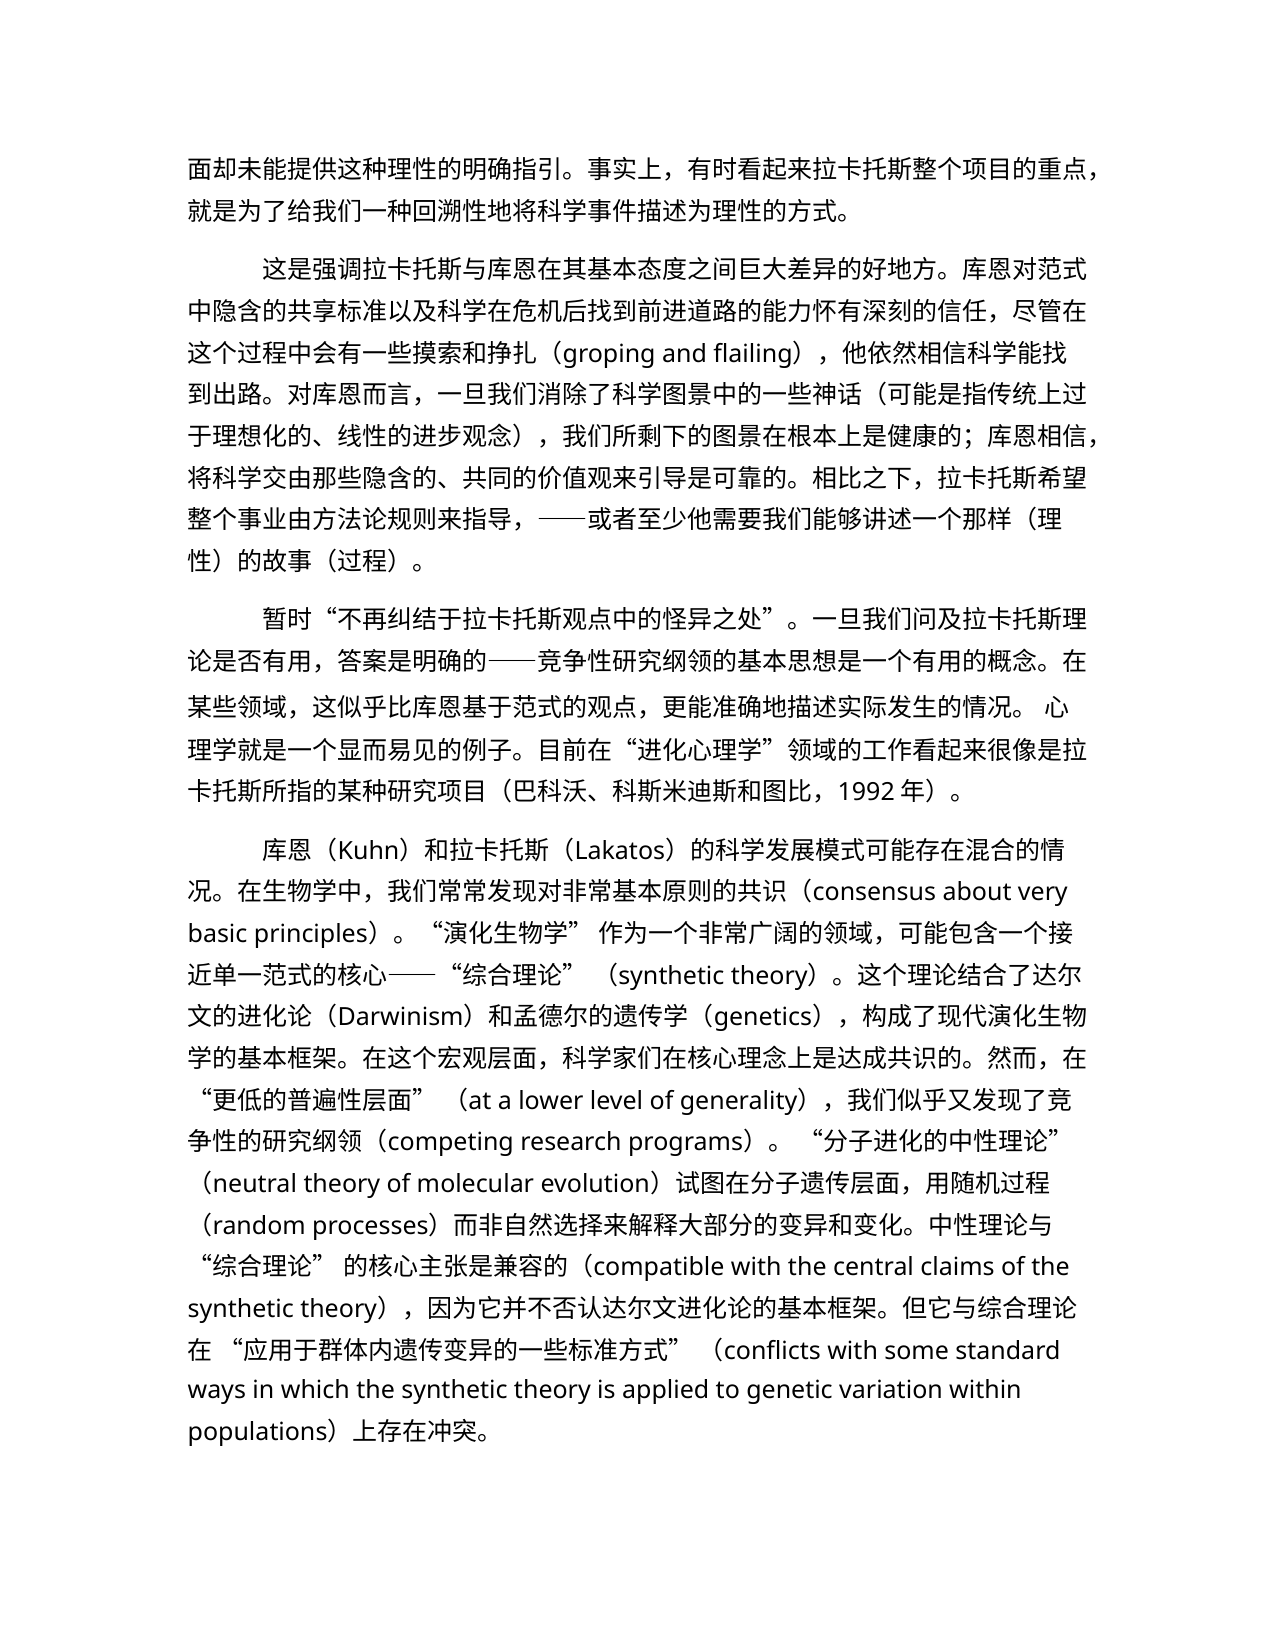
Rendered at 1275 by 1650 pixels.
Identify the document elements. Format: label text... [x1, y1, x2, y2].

text 库恩（Kuhn）和拉卡托斯（Lakatos）的科学发展模式可能存在混合的情况。在生物学中，我们常常发现对非常基本原则的共识（consensus about very basic principles）。“演化生物学” 作为一个非常广阔的领域，可能包含一个接近单一范式的核心——“综合理论” （synthetic theory）。这个理论结合了达尔文的进化论（Darwinism）和孟德尔的遗传学（genetics），构成了现代演化生物学的基本框架。在这个宏观层面，科学家们在核心理念上是达成共识的。然而，在 “更低的普遍性层面” （at a lower level of generality），我们似乎又发现了竞争性的研究纲领（competing research programs）。 “分子进化的中性理论” （neutral theory of molecular evolution）试图在分子遗传层面，用随机过程（random processes）而非自然选择来解释大部分的变异和变化。中性理论与 “综合理论” 的核心主张是兼容的（compatible with the central claims of the synthetic theory），因为它并不否认达尔文进化论的基本框架。但它与综合理论在 “应用于群体内遗传变异的一些标准方式” （conflicts with some standard ways in which the synthetic theory is applied to genetic variation within populations）上存在冲突。 [187, 830, 1087, 1447]
text 这是强调拉卡托斯与库恩在其基本态度之间巨大差异的好地方。库恩对范式中隐含的共享标准以及科学在危机后找到前进道路的能力怀有深刻的信任，尽管在这个过程中会有一些摸索和挣扎（groping and flailing），他依然相信科学能找到出路。对库恩而言，一旦我们消除了科学图景中的一些神话（可能是指传统上过于理想化的、线性的进步观念），我们所剩下的图景在根本上是健康的；库恩相信，将科学交由那些隐含的、共同的价值观来引导是可靠的。相比之下，拉卡托斯希望整个事业由方法论规则来指导，——或者至少他需要我们能够讲述一个那样（理性）的故事（过程）。 [187, 250, 1087, 578]
text 暂时“不再纠结于拉卡托斯观点中的怪异之处”。一旦我们问及拉卡托斯理论是否有用，答案是明确的——竞争性研究纲领的基本思想是一个有用的概念。在某些领域，这似乎比库恩基于范式的观点，更能准确地描述实际发生的情况。 心理学就是一个显而易见的例子。目前在“进化心理学”领域的工作看起来很像是拉卡托斯所指的某种研究项目（巴科沃、科斯米迪斯和图比，1992年）。 [187, 600, 1087, 808]
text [187, 150, 1087, 228]
